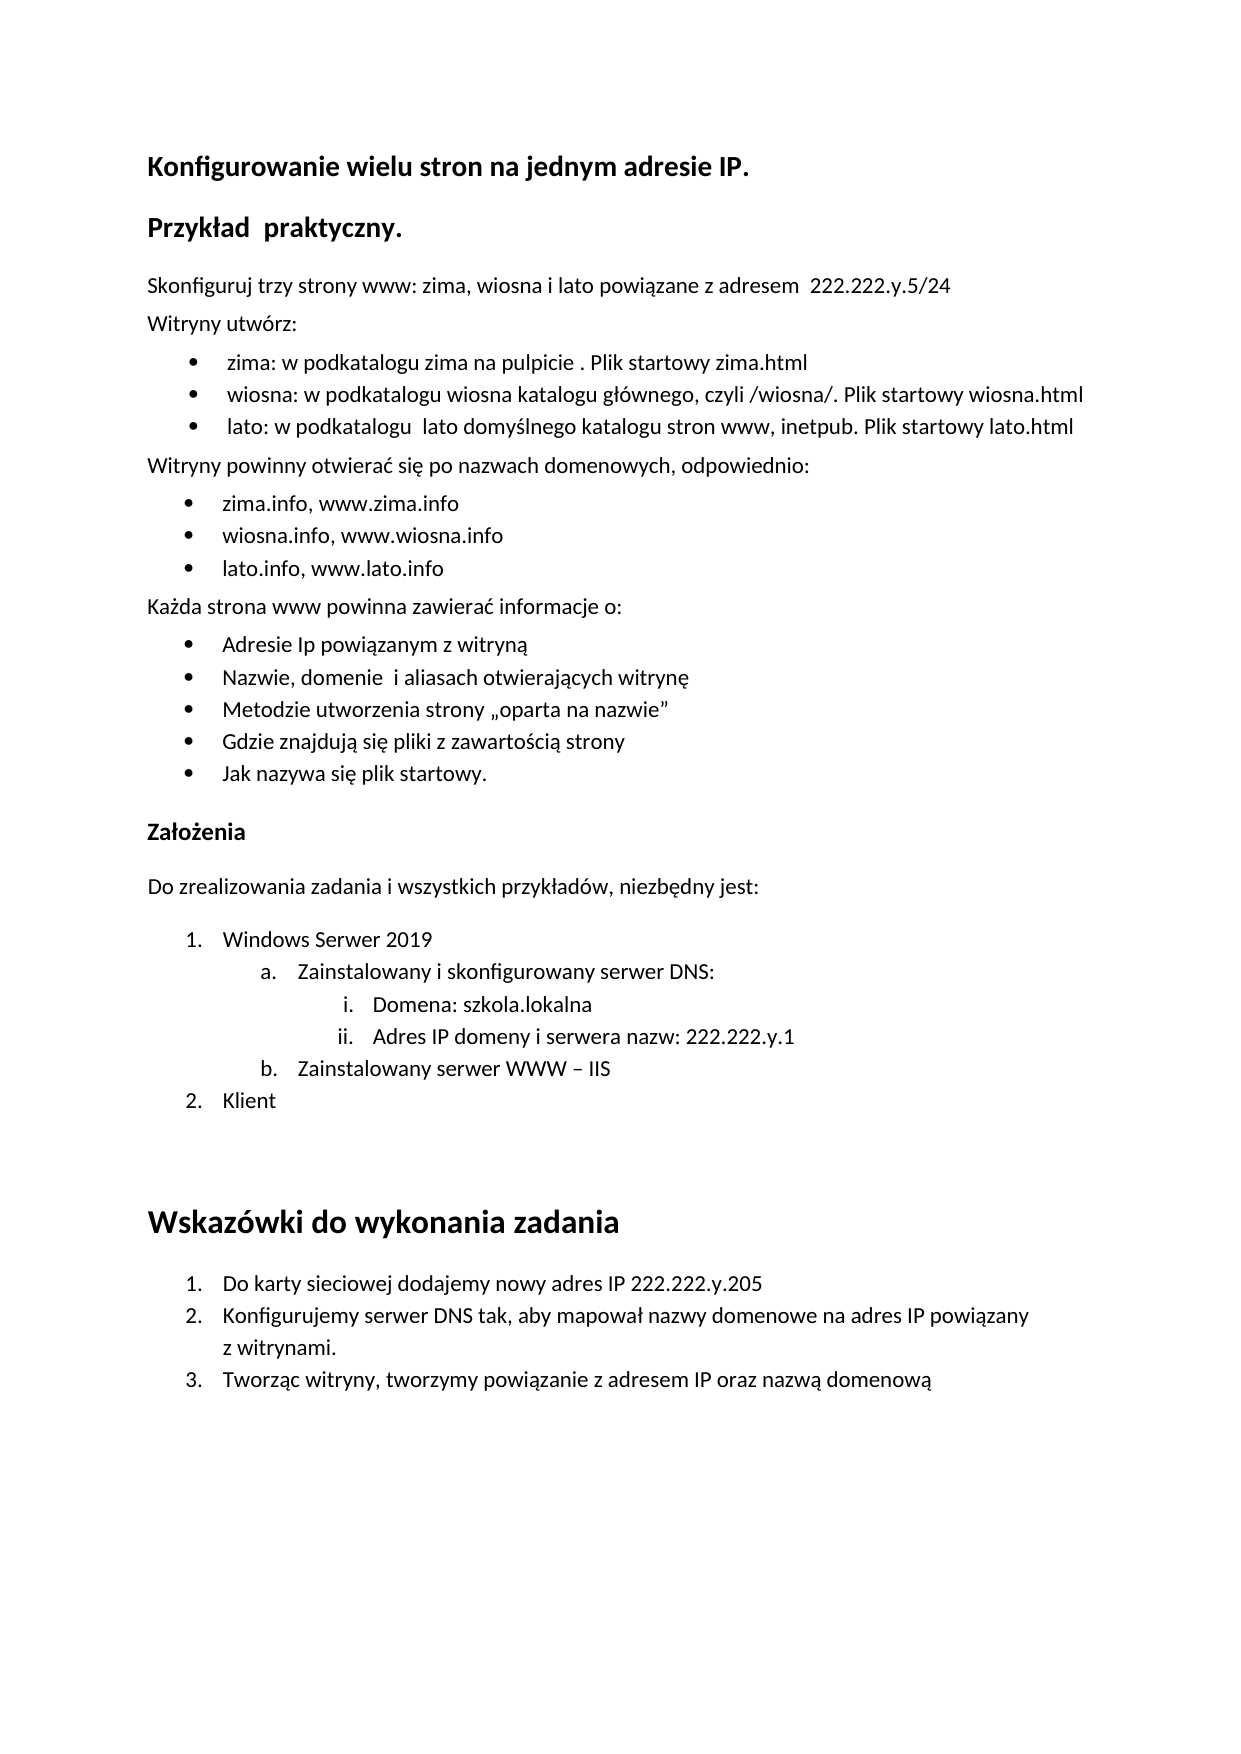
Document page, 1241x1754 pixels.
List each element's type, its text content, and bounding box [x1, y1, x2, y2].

text Witryny powinny otwierać się po nazwach domenowych, odpowiednio: [147, 451, 1093, 479]
list Zainstalowany serwer WWW – IIS [260, 1054, 1093, 1082]
list Metodzie utworzenia strony „oparta na nazwie” [184, 695, 1093, 723]
text Skonfiguruj trzy strony www: zima, wiosna i lato powiązane z adresem 222.222.y.5/24 [147, 271, 1093, 299]
text Przykład praktyczny. [147, 209, 1093, 245]
list Do karty sieciowej dodajemy nowy adres IP 222.222.y.205 [185, 1269, 1093, 1297]
text Witryny utwórz: [147, 309, 1093, 338]
list Adresie Ip powiązanym z witryną [184, 631, 1093, 658]
list Nazwie, domenie i aliasach otwierających witrynę [184, 663, 1093, 691]
list Gdzie znajdują się pliki z zawartością strony [184, 727, 1093, 755]
list Konfigurujemy serwer DNS tak, aby mapował nazwy domenowe na adres IP powiązany z witrynami. [185, 1301, 1093, 1361]
list Klient [185, 1086, 1093, 1114]
text Do zrealizowania zadania i wszystkich przykładów, niezbędny jest: [148, 872, 1093, 900]
list Windows Serwer 2019 [185, 925, 1093, 953]
list Adres IP domeny i serwera nazw: 222.222.y.1 [354, 1022, 1093, 1050]
list Domena: szkola.lokalna [354, 990, 1093, 1018]
list Tworząc witryny, tworzymy powiązanie z adresem IP oraz nazwą domenową [185, 1365, 1093, 1393]
list wiosna.info, www.wiosna.info [184, 521, 1093, 549]
text Wskazówki do wykonania zadania [148, 1201, 1093, 1242]
list wiosna: w podkatalogu wiosna katalogu głównego, czyli /wiosna/. Plik startowy wiosna.html [189, 380, 1093, 408]
list zima.info, www.zima.info [184, 489, 1093, 517]
text Założenia [147, 816, 1093, 847]
list lato: w podkatalogu lato domyślnego katalogu stron www, inetpub. Plik startowy lato.html [189, 412, 1093, 440]
list zima: w podkatalogu zima na pulpicie . Plik startowy zima.html [189, 348, 1093, 376]
list Jak nazywa się plik startowy. [184, 759, 1093, 787]
text Konfigurowanie wielu stron na jednym adresie IP. [147, 148, 1093, 183]
list Zainstalowany i skonfigurowany serwer DNS: [260, 957, 1093, 986]
list lato.info, www.lato.info [184, 554, 1093, 582]
text Każda strona www powinna zawierać informacje o: [147, 592, 1093, 620]
